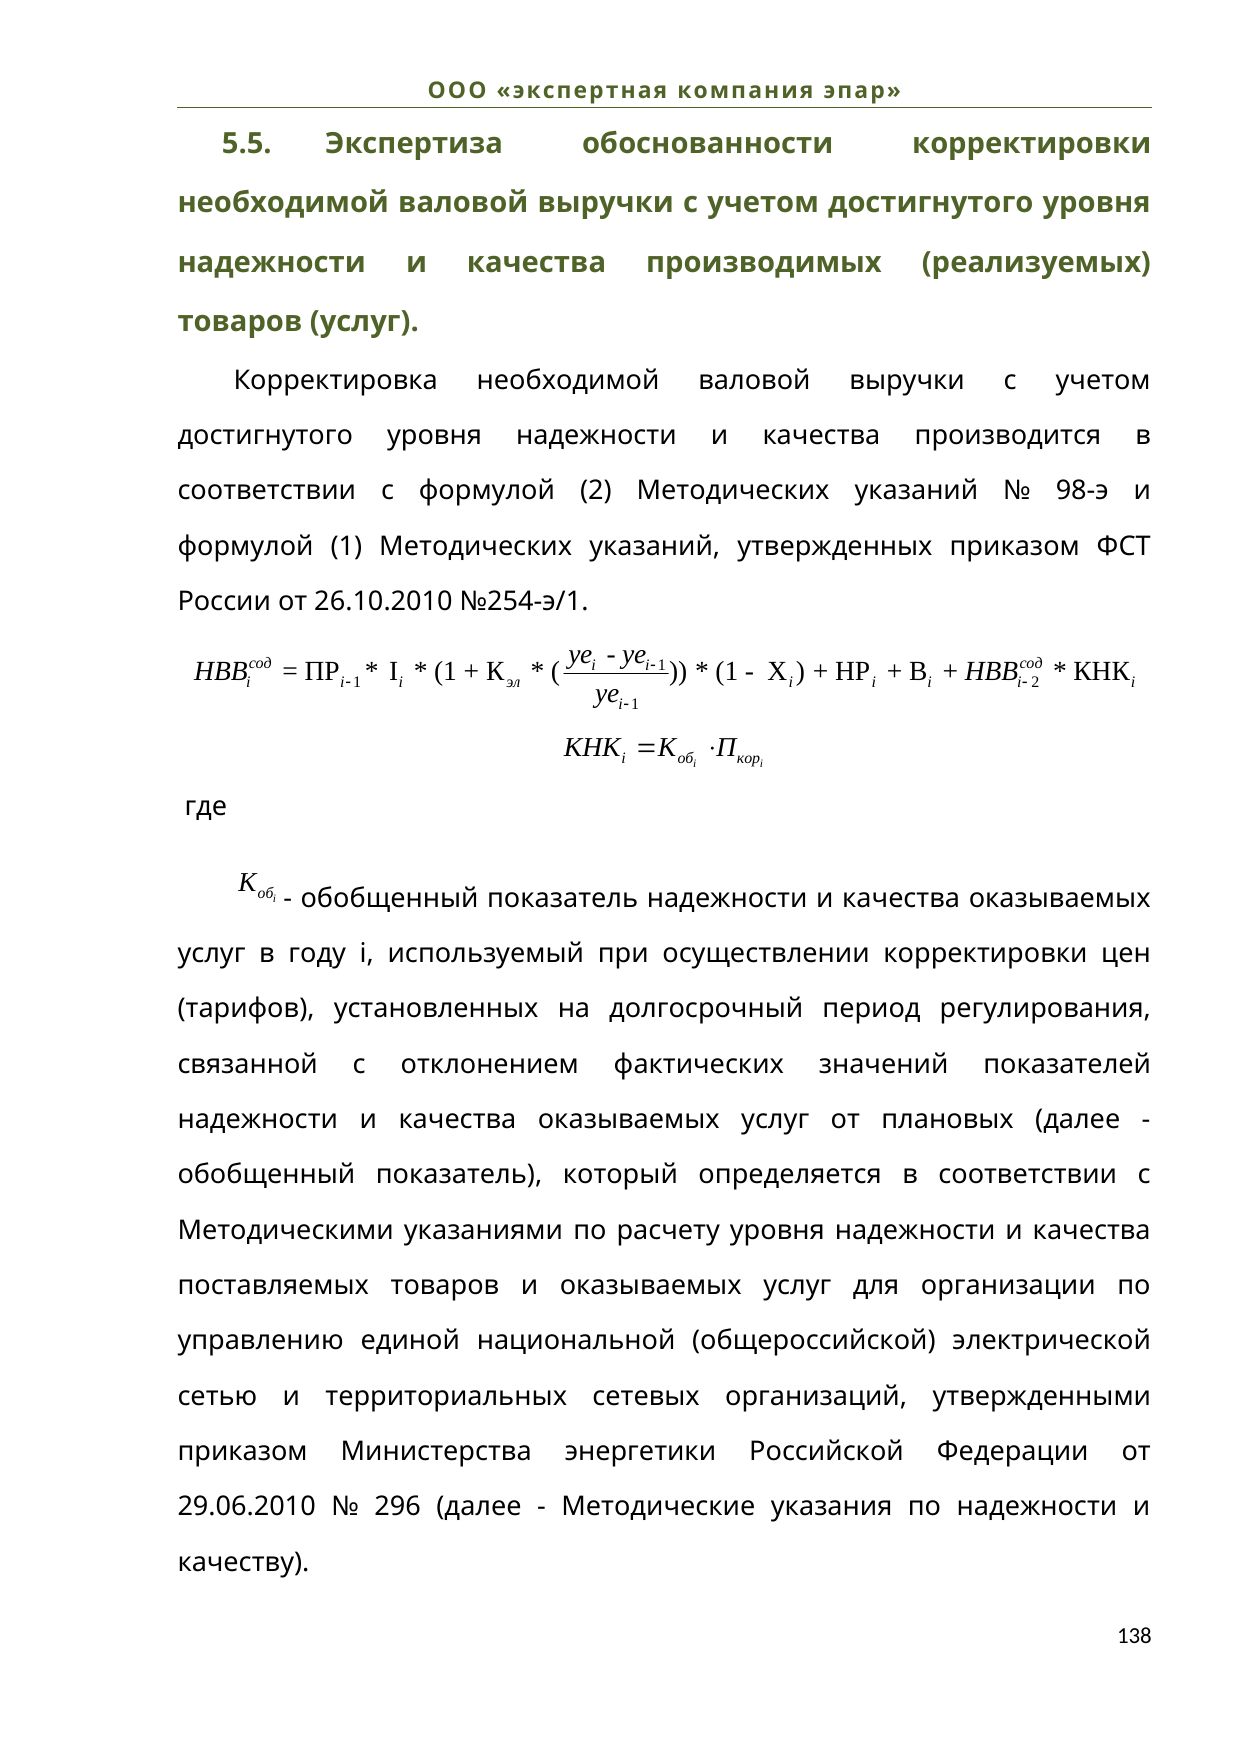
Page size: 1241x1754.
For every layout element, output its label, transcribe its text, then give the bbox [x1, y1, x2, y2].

text где [177, 786, 1152, 823]
text - обобщенный показатель надежности и качества оказываемых услуг в году i, используемый при осуществлении корректировки цен (тарифов), установленных на долгосрочный период регулирования, связанной с отклонением фактических значений показателей надежности и качества оказываемых услуг от плановых (далее - обобщенный показатель), который определяется в соответствии с Методическими указаниями по расчету уровня надежности и качества поставляемых товаров и оказываемых услуг для организации по управлению единой национальной (общероссийской) электрической сетью и территориальных сетевых организаций, утвержденными приказом Министерства энергетики Российской Федерации от 29.06.2010 № 296 (далее - Методические указания по надежности и качеству). [177, 864, 1152, 1579]
subtitle Экспертиза обоснованности корректировки необходимой валовой выручки с учетом достигнутого уровня надежности и качества производимых (реализуемых) товаров (услуг). [177, 122, 1152, 340]
text Корректировка необходимой валовой выручки с учетом достигнутого уровня надежности и качества производится в соответствии с формулой (2) Методических указаний № 98-э и формулой (1) Методических указаний, утвержденных приказом ФСТ России от 26.10.2010 №254-э/1. [177, 360, 1152, 618]
